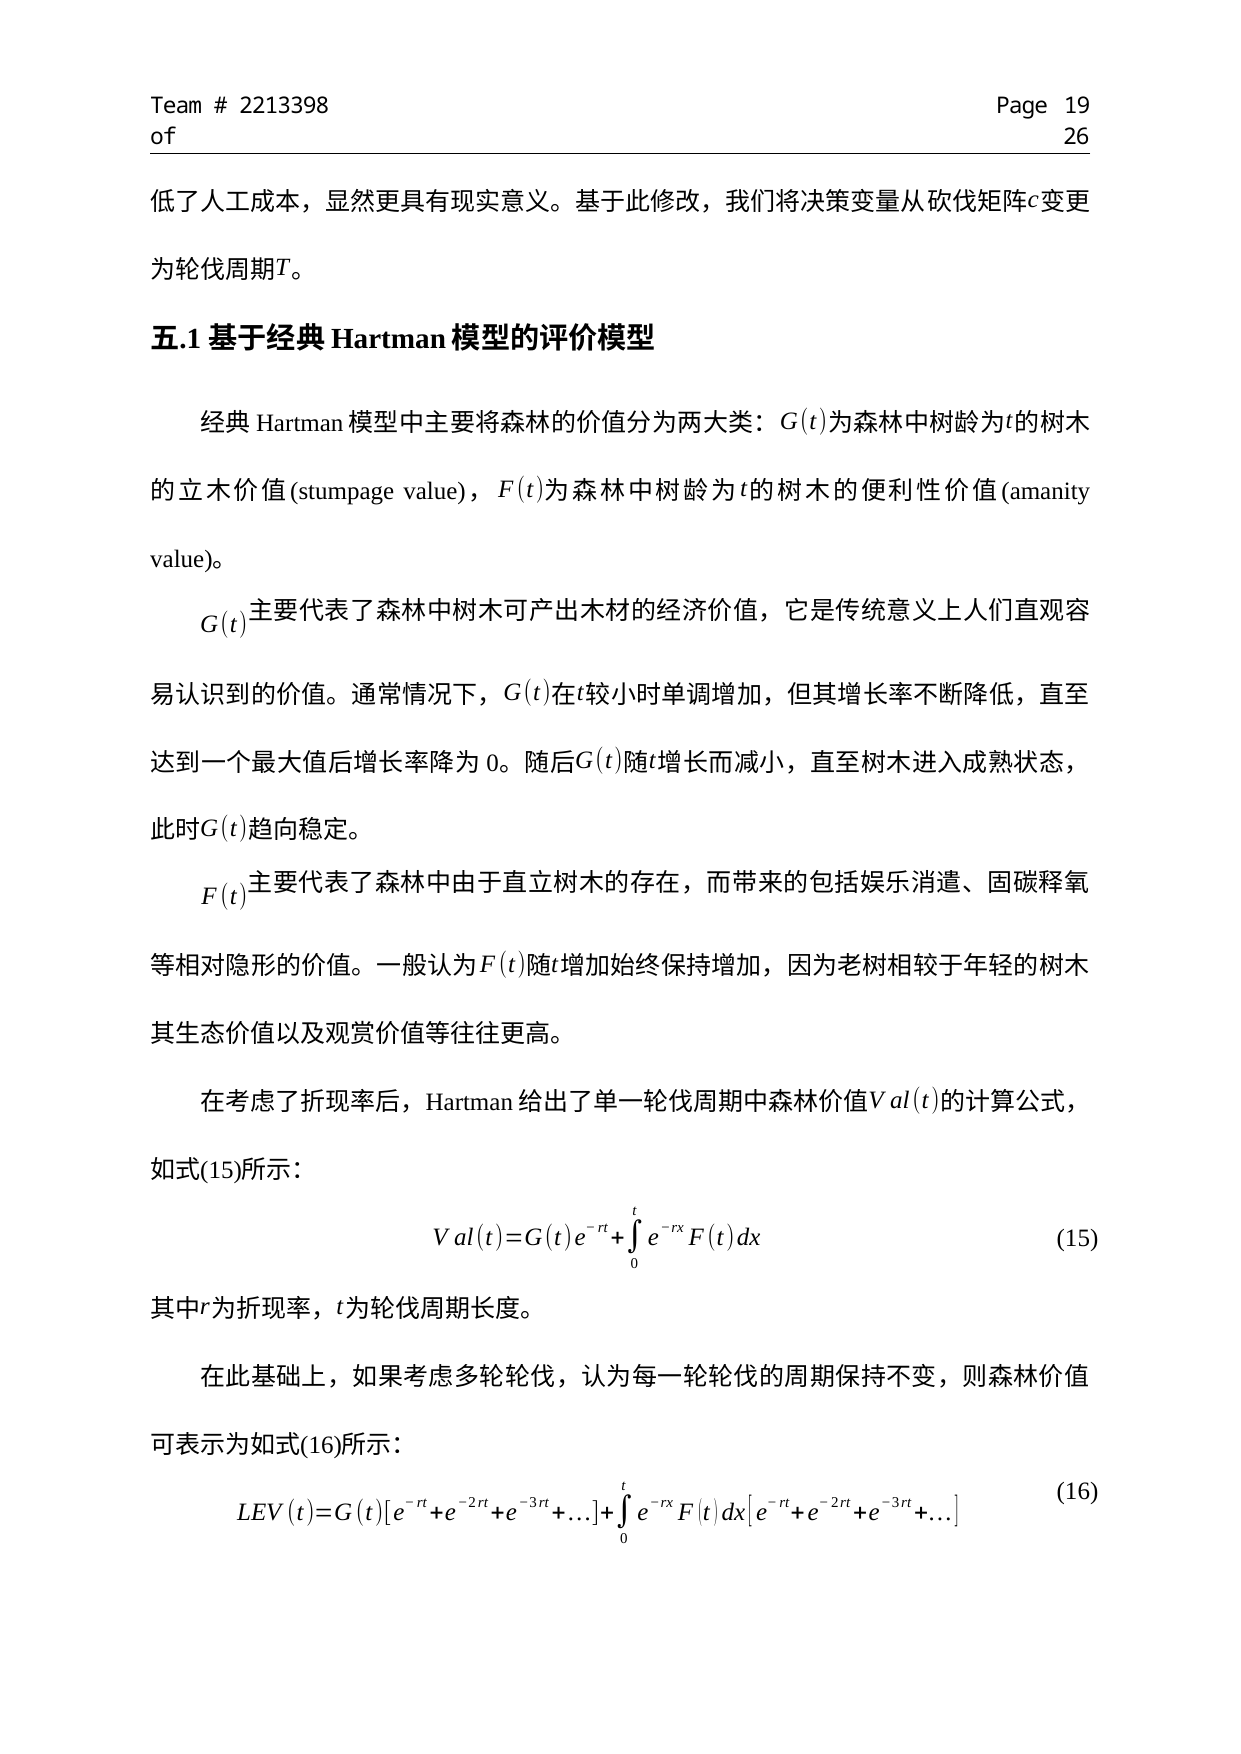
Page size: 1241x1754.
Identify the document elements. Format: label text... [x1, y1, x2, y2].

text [150, 166, 1090, 302]
text 其中为折现率，为轮伐周期长度。 [150, 1272, 1090, 1340]
text 在考虑了折现率后，Hartman给出了单一轮伐周期中森林价值的计算公式，如式(15)所示： [150, 1066, 1090, 1202]
table_header (16) [1044, 1476, 1111, 1547]
text 主要代表了森林中树木可产出木材的经济价值，它是传统意义上人们直观容易认识到的价值。通常情况下，在较小时单调增加，但其增长率不断降低，直至达到一个最大值后增长率降为0。随后随增长而减小，直至树木进入成熟状态，此时趋向稳定。 [150, 590, 1090, 862]
table_header [150, 1202, 1044, 1272]
text 在此基础上，如果考虑多轮轮伐，认为每一轮轮伐的周期保持不变，则森林价值可表示为如式(16)所示： [150, 1340, 1090, 1476]
text 主要代表了森林中由于直立树木的存在，而带来的包括娱乐消遣、固碳释氧等相对隐形的价值。一般认为随增加始终保持增加，因为老树相较于年轻的树木其生态价值以及观赏价值等往往更高。 [150, 862, 1090, 1066]
text 经典Hartman模型中主要将森林的价值分为两大类：为森林中树龄为的树木的立木价值(stumpage value)，为森林中树龄为的树木的便利性价值(amanity value)。 [150, 387, 1090, 590]
table_header (15) [1044, 1202, 1111, 1272]
subtitle 基于经典Hartman模型的评价模型 [150, 302, 1090, 370]
table_header [150, 1476, 1044, 1547]
